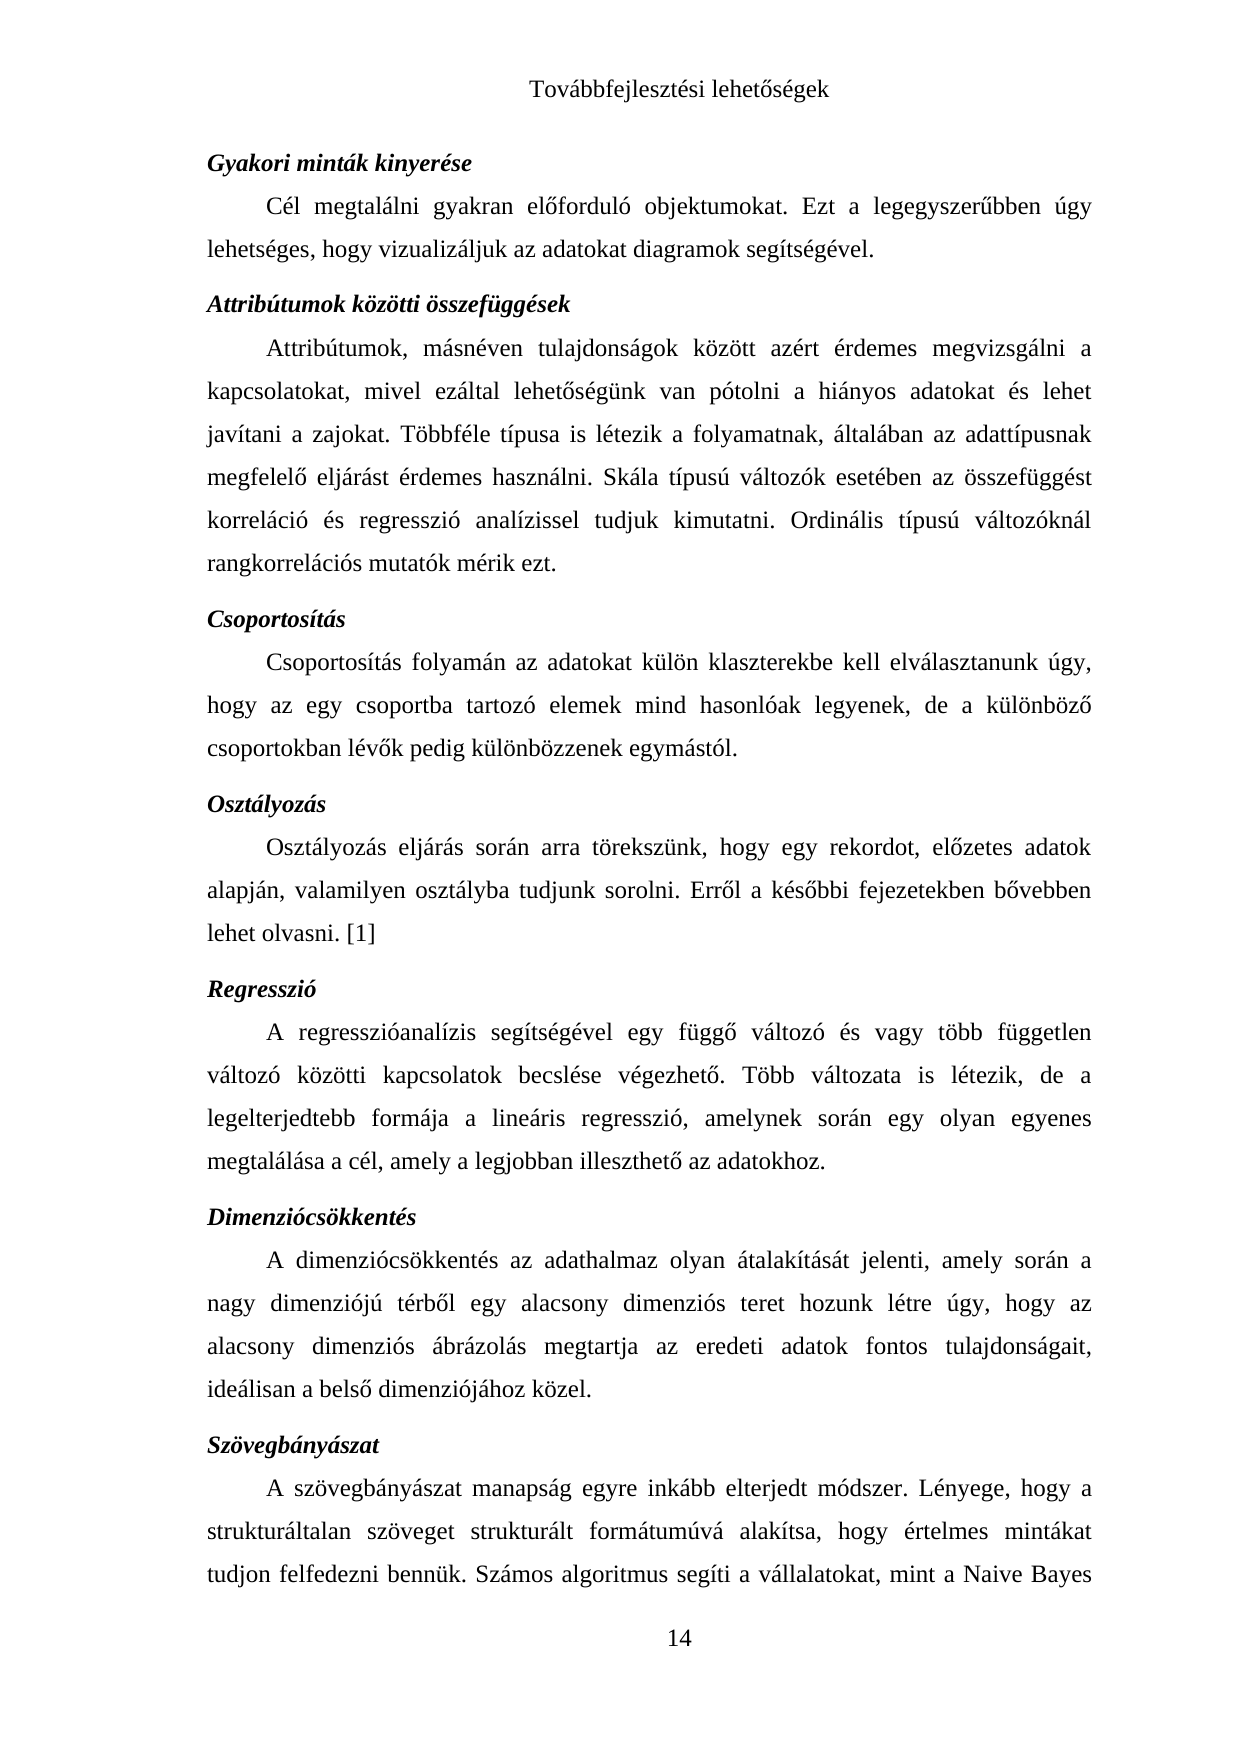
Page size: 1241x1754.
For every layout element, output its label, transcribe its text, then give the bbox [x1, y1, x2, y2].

text Csoportosítás folyamán az adatokat külön klaszterekbe kell elválasztanunk úgy, hogy az egy csoportba tartozó elemek mind hasonlóak legyenek, de a különböző csoportokban lévők pedig különbözzenek egymástól. [207, 647, 1092, 762]
text Osztályozás eljárás során arra törekszünk, hogy egy rekordot, előzetes adatok alapján, valamilyen osztályba tudjunk sorolni. Erről a későbbi fejezetekben bővebben lehet olvasni. [1] [207, 832, 1092, 947]
text Osztályozás [207, 789, 1092, 818]
text Dimenziócsökkentés [207, 1202, 1092, 1231]
text A regresszióanalízis segítségével egy függő változó és vagy több független változó közötti kapcsolatok becslése végezhető. Több változata is létezik, de a legelterjedtebb formája a lineáris regresszió, amelynek során egy olyan egyenes megtalálása a cél, amely a legjobban illeszthető az adatokhoz. [207, 1017, 1092, 1175]
text A dimenziócsökkentés az adathalmaz olyan átalakítását jelenti, amely során a nagy dimenziójú térből egy alacsony dimenziós teret hozunk létre úgy, hogy az alacsony dimenziós ábrázolás megtartja az eredeti adatok fontos tulajdonságait, ideálisan a belső dimenziójához közel. [207, 1245, 1092, 1403]
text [207, 1473, 1092, 1588]
text Gyakori minták kinyerése [207, 148, 1092, 176]
text Szövegbányászat [207, 1430, 1092, 1459]
text Csoportosítás [207, 604, 1092, 633]
text Cél megtalálni gyakran előforduló objektumokat. Ezt a legegyszerűbben úgy lehetséges, hogy vizualizáljuk az adatokat diagramok segítségével. [207, 191, 1092, 263]
text Attribútumok közötti összefüggések [207, 289, 1092, 318]
text Regresszió [207, 974, 1092, 1003]
text Attribútumok, másnéven tulajdonságok között azért érdemes megvizsgálni a kapcsolatokat, mivel ezáltal lehetőségünk van pótolni a hiányos adatokat és lehet javítani a zajokat. Többféle típusa is létezik a folyamatnak, általában az adattípusnak megfelelő eljárást érdemes használni. Skála típusú változók esetében az összefüggést korreláció és regresszió analízissel tudjuk kimutatni. Ordinális típusú változóknál rangkorrelációs mutatók mérik ezt. [207, 333, 1092, 577]
